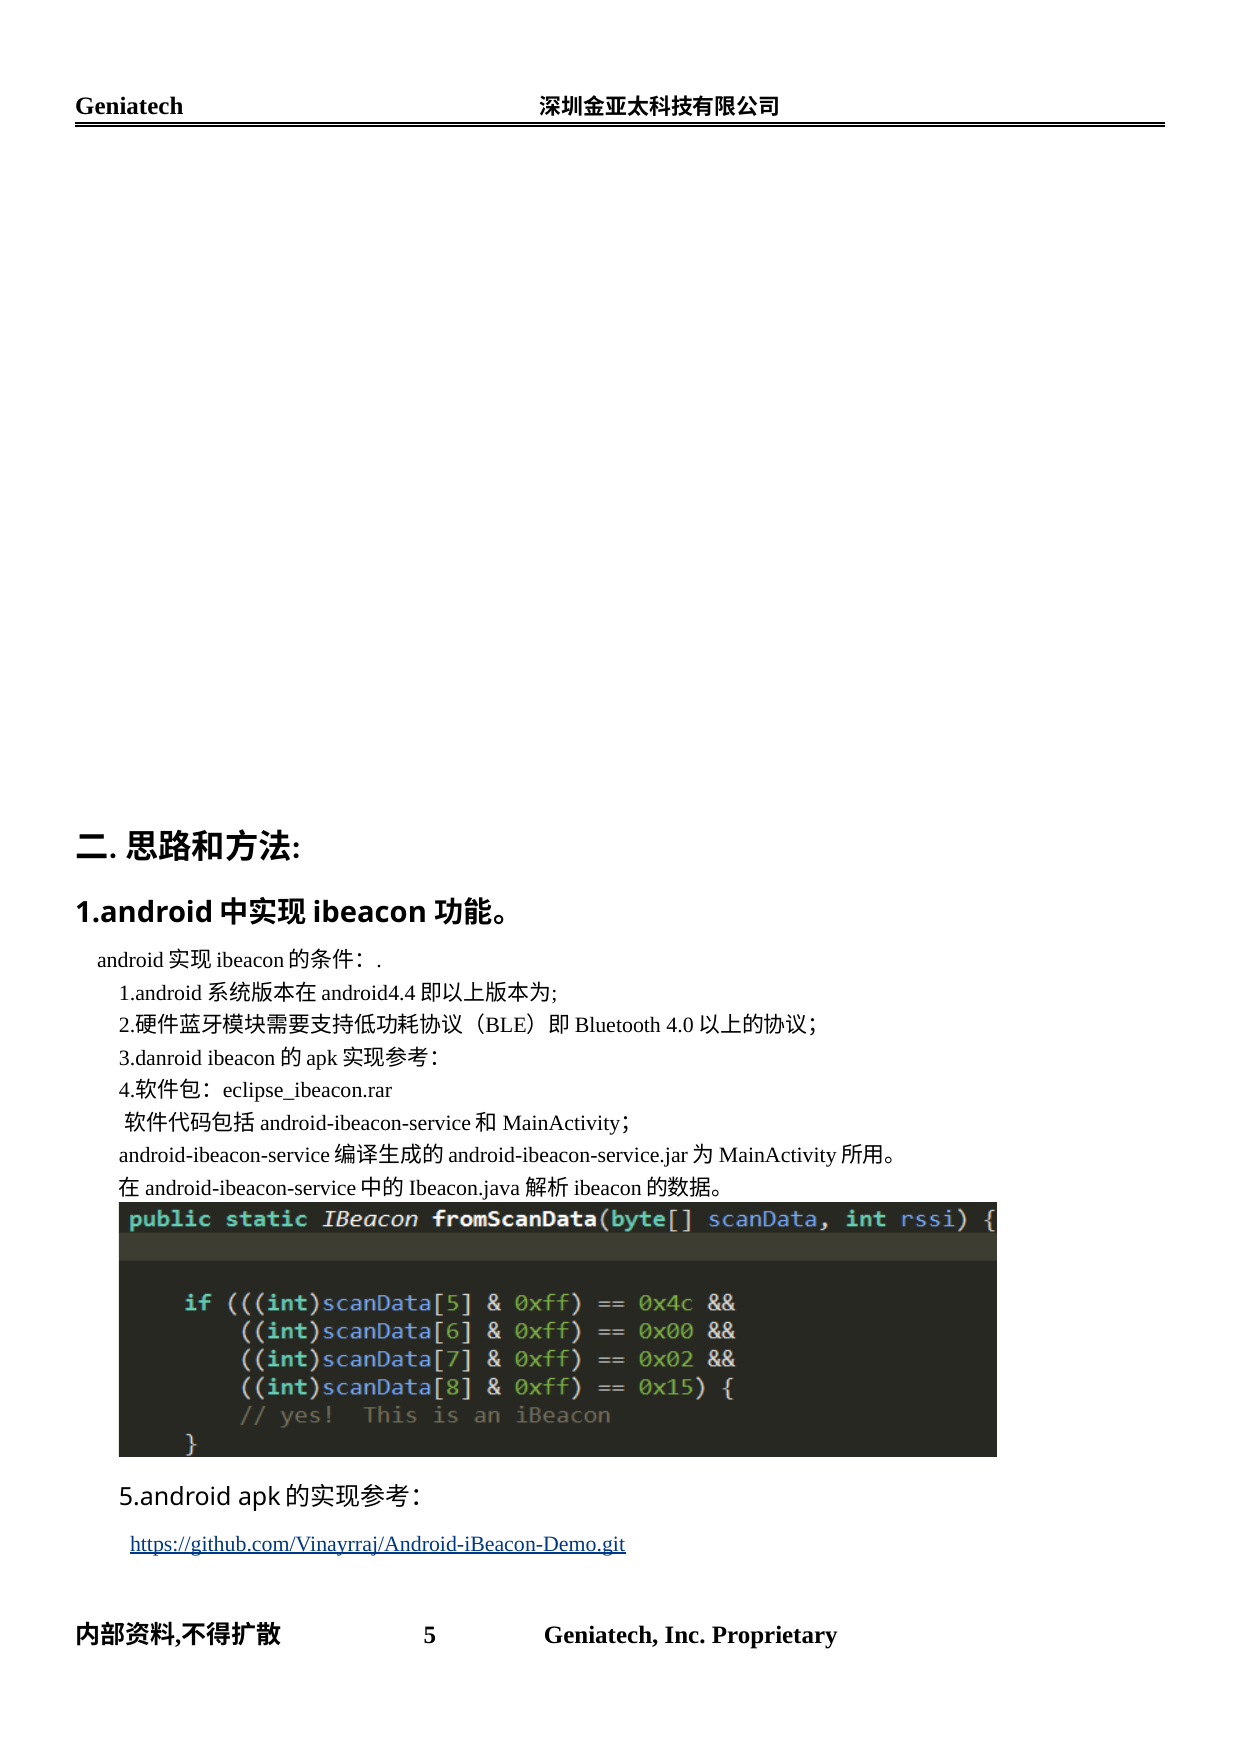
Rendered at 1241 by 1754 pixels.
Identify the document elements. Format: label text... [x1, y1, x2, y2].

text 3.danroid ibeacon的apk实现参考： [119, 1039, 1165, 1072]
text 1.android中实现ibeacon 功能。 [75, 877, 1165, 942]
text 4.软件包：eclipse_ibeacon.rar [119, 1072, 1165, 1104]
text 5.android apk的实现参考： [119, 1462, 1165, 1527]
text https://github.com/Vinayrraj/Android-iBeacon-Demo.git [119, 1527, 1165, 1559]
text android-ibeacon-service编译生成的android-ibeacon-service.jar为MainActivity所用。 [119, 1137, 1165, 1169]
text 2.硬件蓝牙模块需要支持低功耗协议（BLE）即Bluetooth 4.0以上的协议； [119, 1007, 1165, 1039]
text 软件代码包括android-ibeacon-service和 MainActivity； [119, 1104, 1165, 1137]
text 二. 思路和方法: [75, 812, 1165, 877]
text android实现ibeacon的条件：. [75, 942, 1165, 974]
picture [118, 1202, 997, 1457]
text 在android-ibeacon-service中的Ibeacon.java 解析ibeacon的数据。 [119, 1169, 1165, 1202]
text 1.android 系统版本在android4.4即以上版本为; [119, 974, 1165, 1007]
